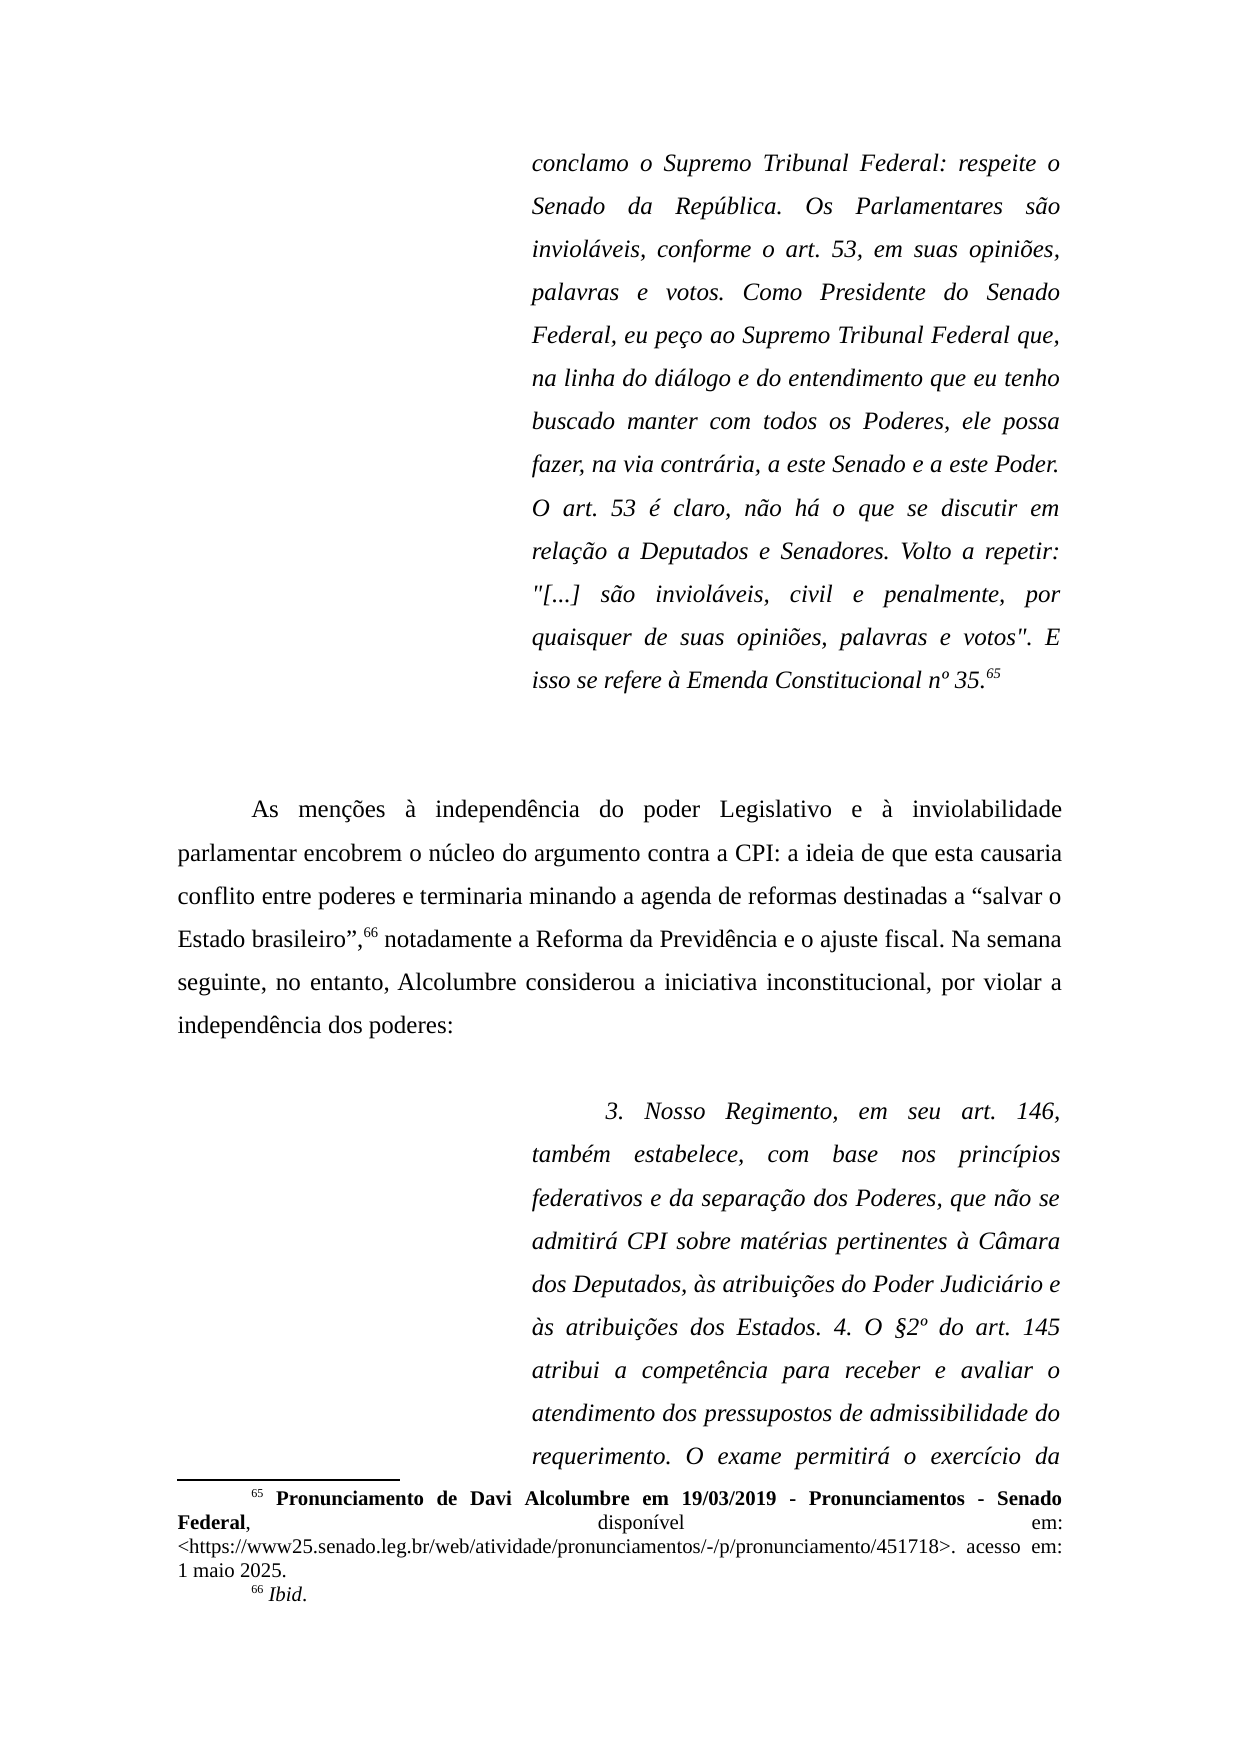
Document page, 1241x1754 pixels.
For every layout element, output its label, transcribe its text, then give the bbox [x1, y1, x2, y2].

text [532, 148, 1063, 694]
text As menções à independência do poder Legislativo e à inviolabilidade parlamentar encobrem o núcleo do argumento contra a CPI: a ideia de que esta causaria conflito entre poderes e terminaria minando a agenda de reformas destinadas a “salvar o Estado brasileiro”, notadamente a Reforma da Previdência e o ajuste fiscal. Na semana seguinte, no entanto, Alcolumbre considerou a iniciativa inconstitucional, por violar a independência dos poderes: [177, 794, 1063, 1039]
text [532, 1096, 1063, 1470]
